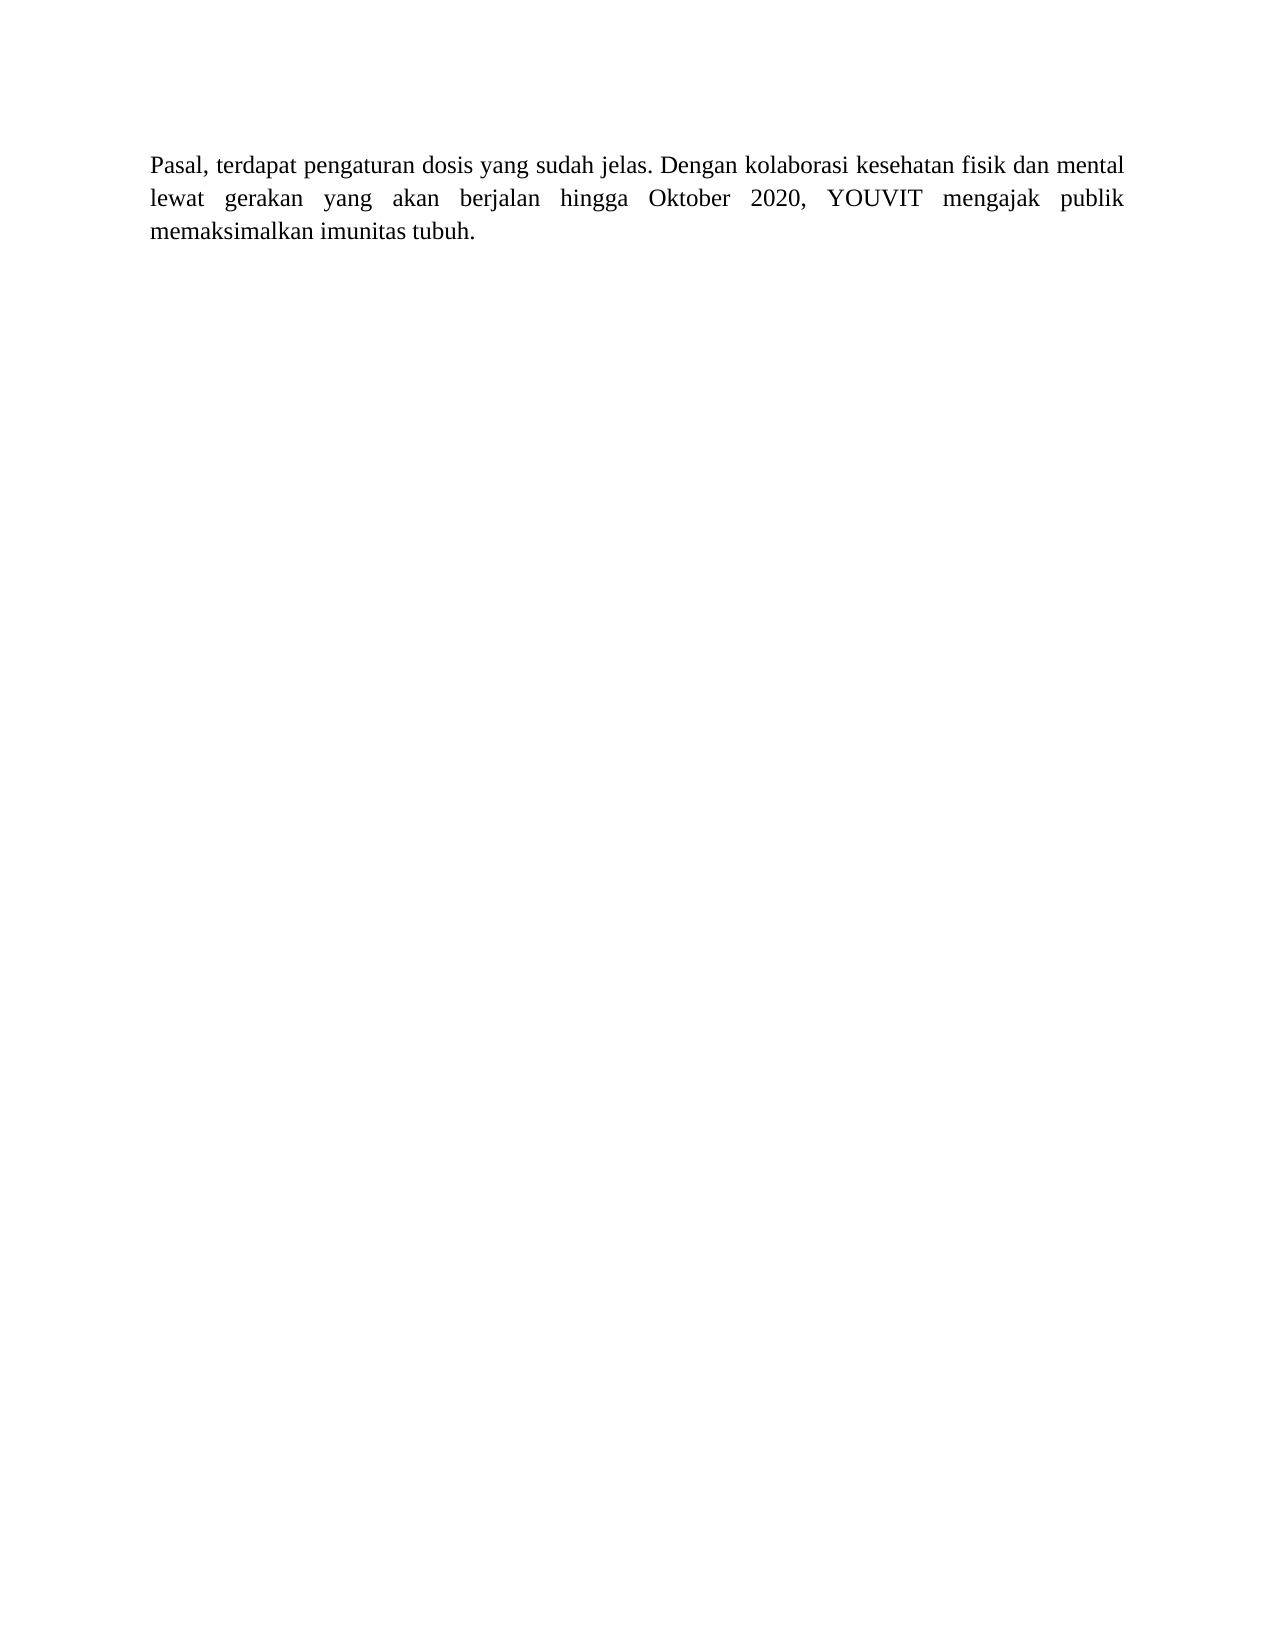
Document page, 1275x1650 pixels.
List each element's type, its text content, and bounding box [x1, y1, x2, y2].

text Pasal, terdapat pengaturan dosis yang sudah jelas. Dengan kolaborasi kesehatan fisik dan mental lewat gerakan yang akan berjalan hingga Oktober 2020, YOUVIT mengajak publik memaksimalkan imunitas tubuh. [150, 150, 1125, 245]
